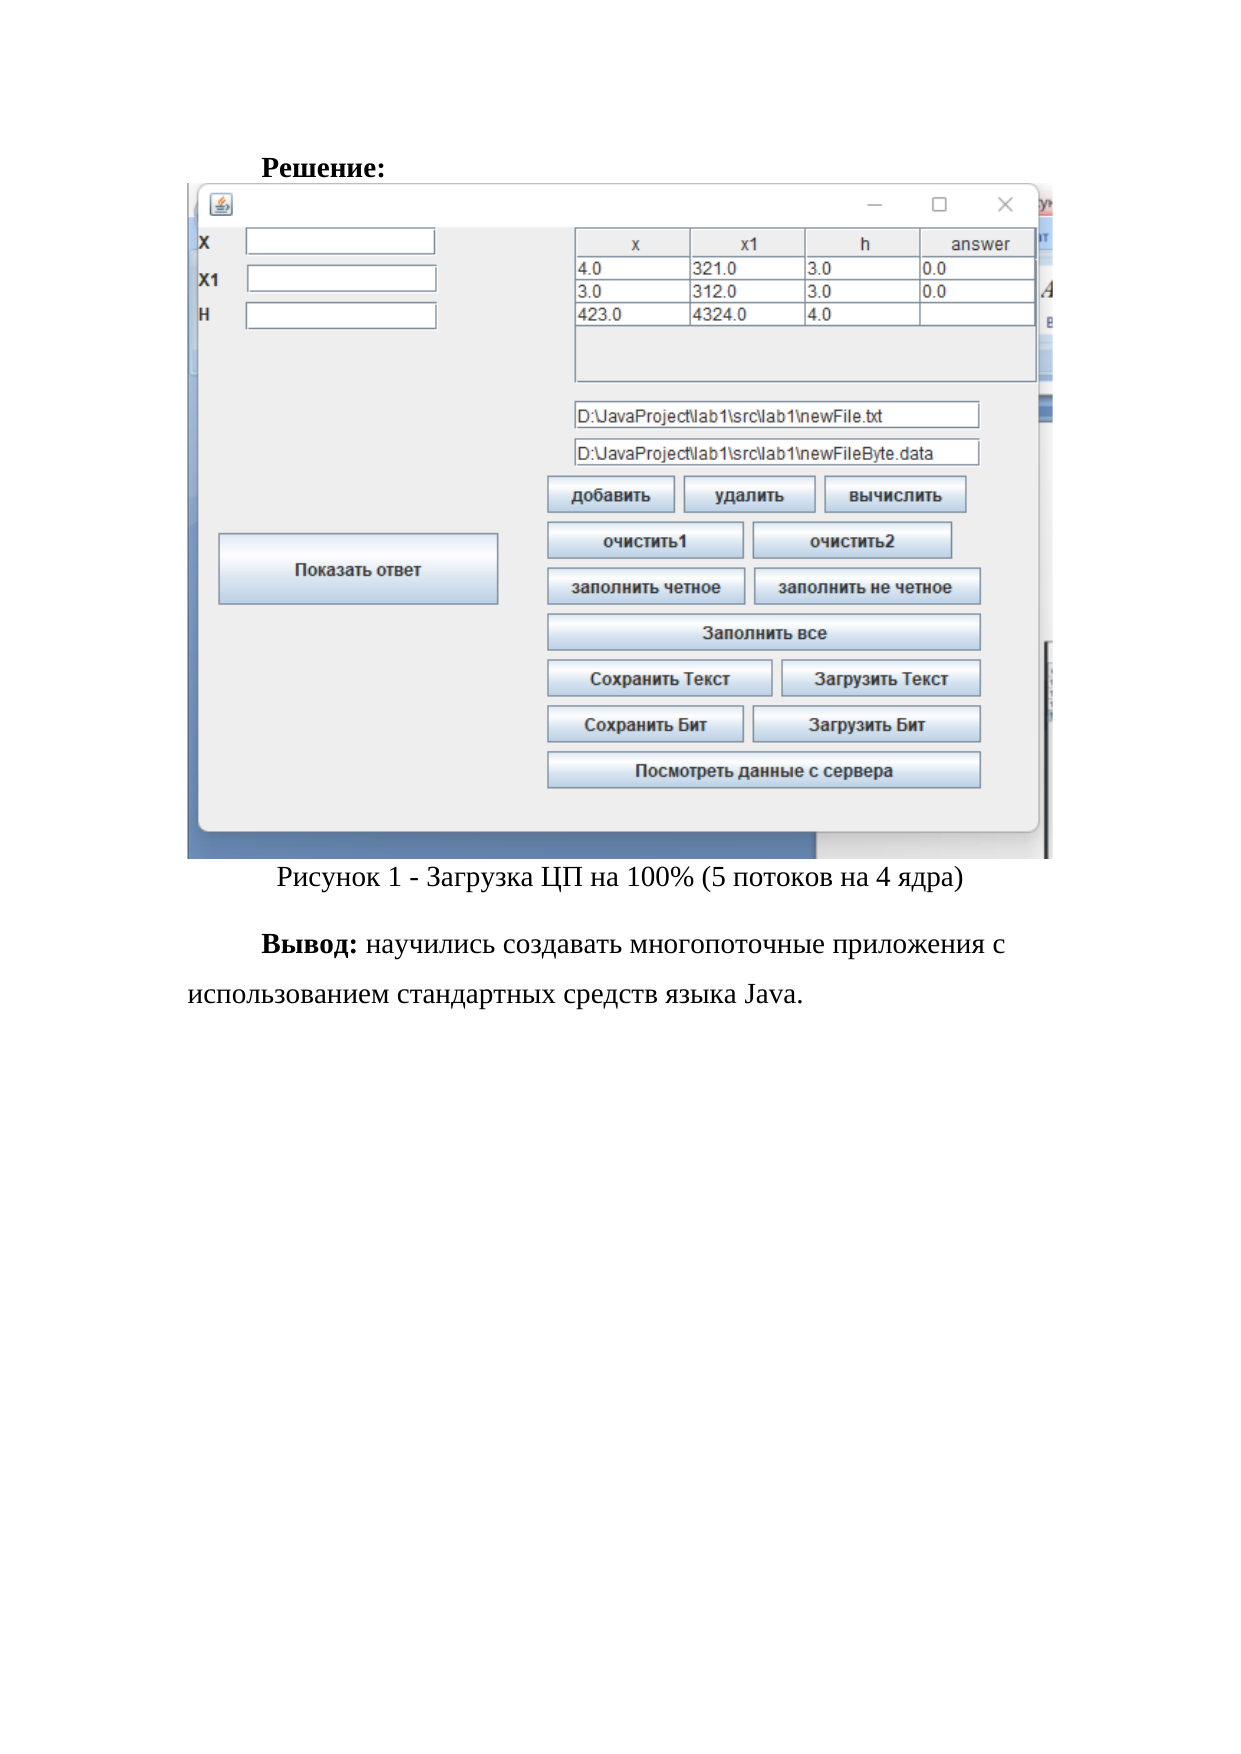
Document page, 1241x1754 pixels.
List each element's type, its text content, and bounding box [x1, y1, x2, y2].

text Решение: [187, 150, 1053, 183]
text Рисунок 1 - Загрузка ЦП на 100% (5 потоков на 4 ядра) [187, 859, 1053, 892]
picture [187, 183, 1053, 859]
text Вывод: научились создавать многопоточные приложения c использованием стандартных средств языка Java. [187, 926, 1053, 1010]
